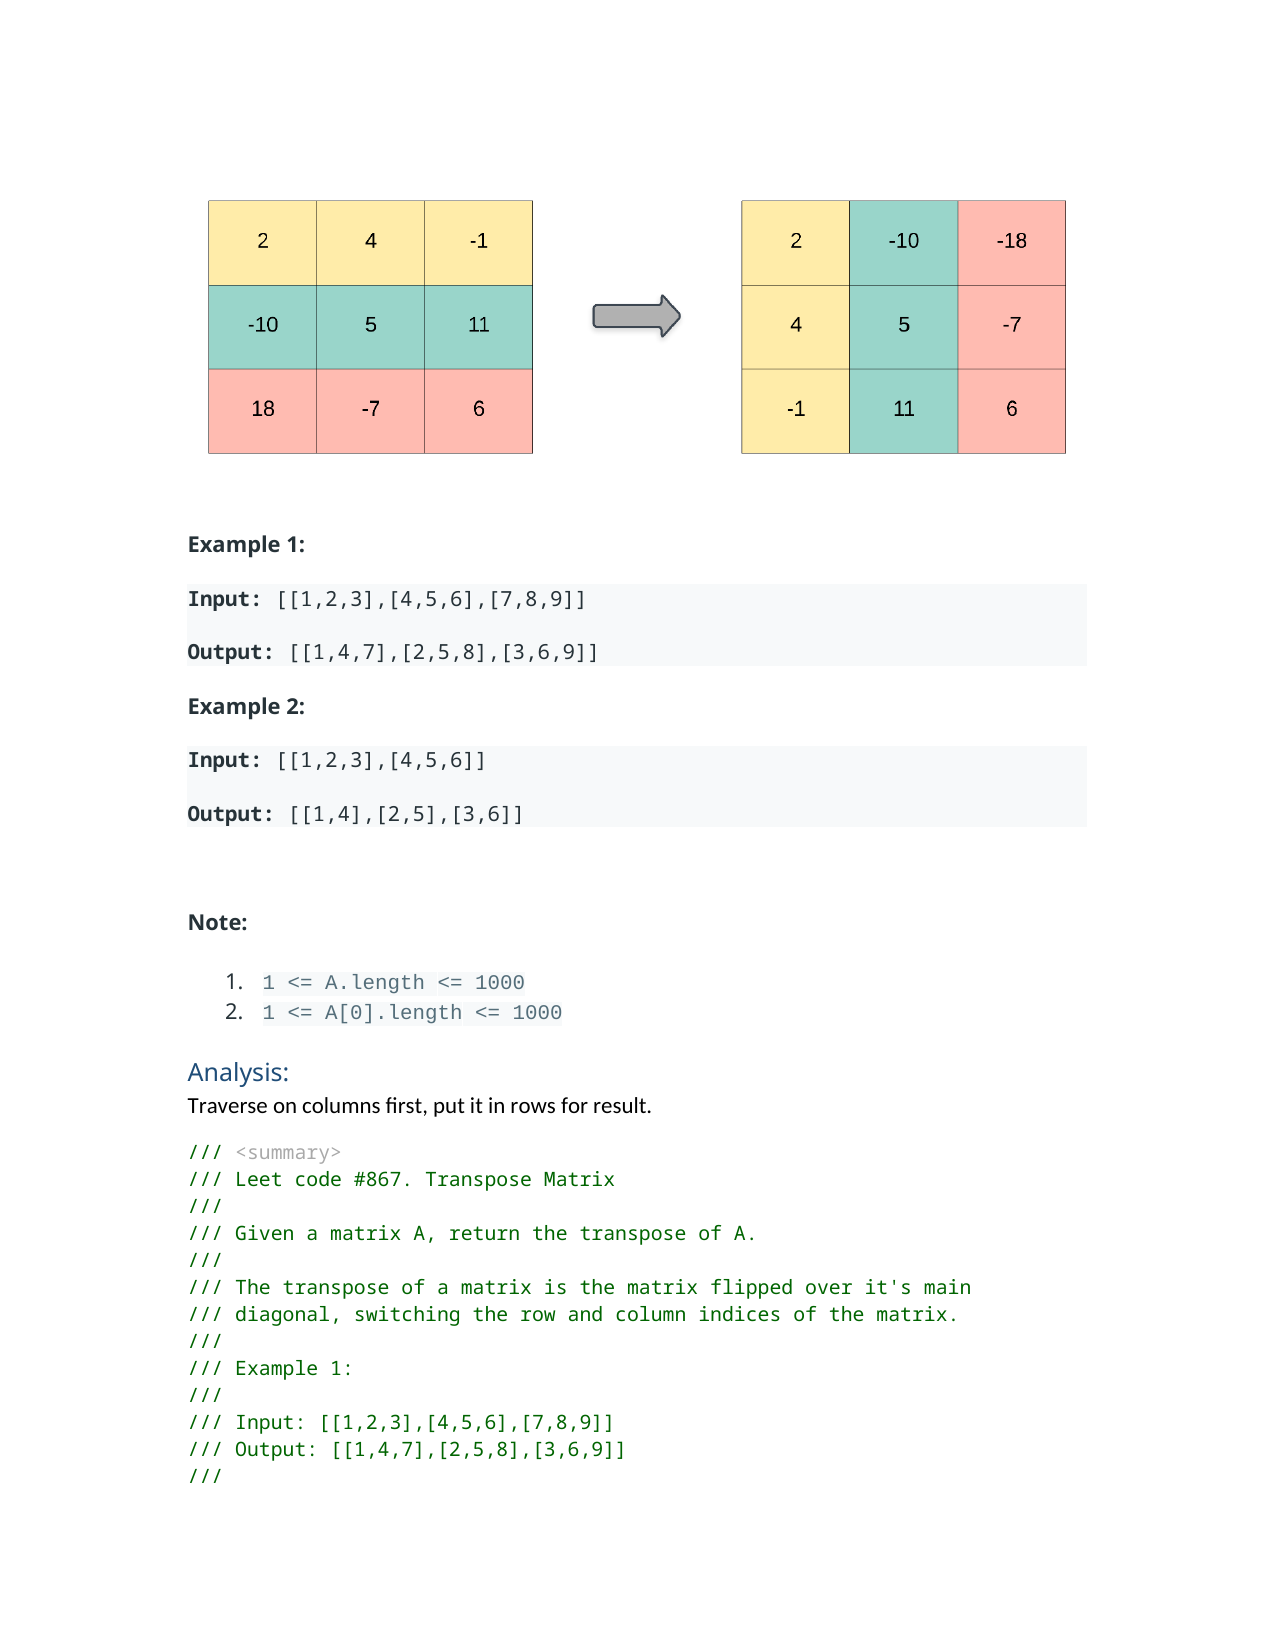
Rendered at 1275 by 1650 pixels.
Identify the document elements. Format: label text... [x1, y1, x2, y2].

text /// [187, 1327, 1087, 1354]
text Example 1: [187, 529, 1087, 559]
list 1 <= A[0].length <= 1000 [225, 996, 1087, 1026]
text /// Given a matrix A, return the transpose of A. [187, 1219, 1087, 1246]
text /// <summary> [187, 1138, 1087, 1166]
text Traverse on columns first, put it in rows for result. [187, 1092, 1087, 1120]
text Note: [187, 907, 1087, 937]
picture [187, 179, 1088, 475]
text Output: [[1,4,7],[2,5,8],[3,6,9]] [187, 637, 1087, 666]
text Input: [[1,2,3],[4,5,6],[7,8,9]] [187, 584, 1087, 612]
text /// Input: [[1,2,3],[4,5,6],[7,8,9]] [187, 1408, 1087, 1435]
text /// Output: [[1,4,7],[2,5,8],[3,6,9]] [187, 1435, 1087, 1462]
text Output: [[1,4],[2,5],[3,6]] [187, 799, 1087, 827]
text /// [187, 1246, 1087, 1273]
subtitle Analysis: [187, 1055, 1087, 1089]
text /// [187, 1462, 1087, 1489]
text Input: [[1,2,3],[4,5,6]] [187, 746, 1087, 774]
text /// diagonal, switching the row and column indices of the matrix. [187, 1300, 1087, 1327]
text /// Example 1: [187, 1354, 1087, 1381]
list 1 <= A.length <= 1000 [225, 966, 1087, 996]
text Example 2: [187, 691, 1087, 721]
text /// The transpose of a matrix is the matrix flipped over it's main [187, 1273, 1087, 1300]
text /// [187, 1192, 1087, 1219]
text /// [187, 1381, 1087, 1408]
text /// Leet code #867. Transpose Matrix [187, 1166, 1087, 1192]
